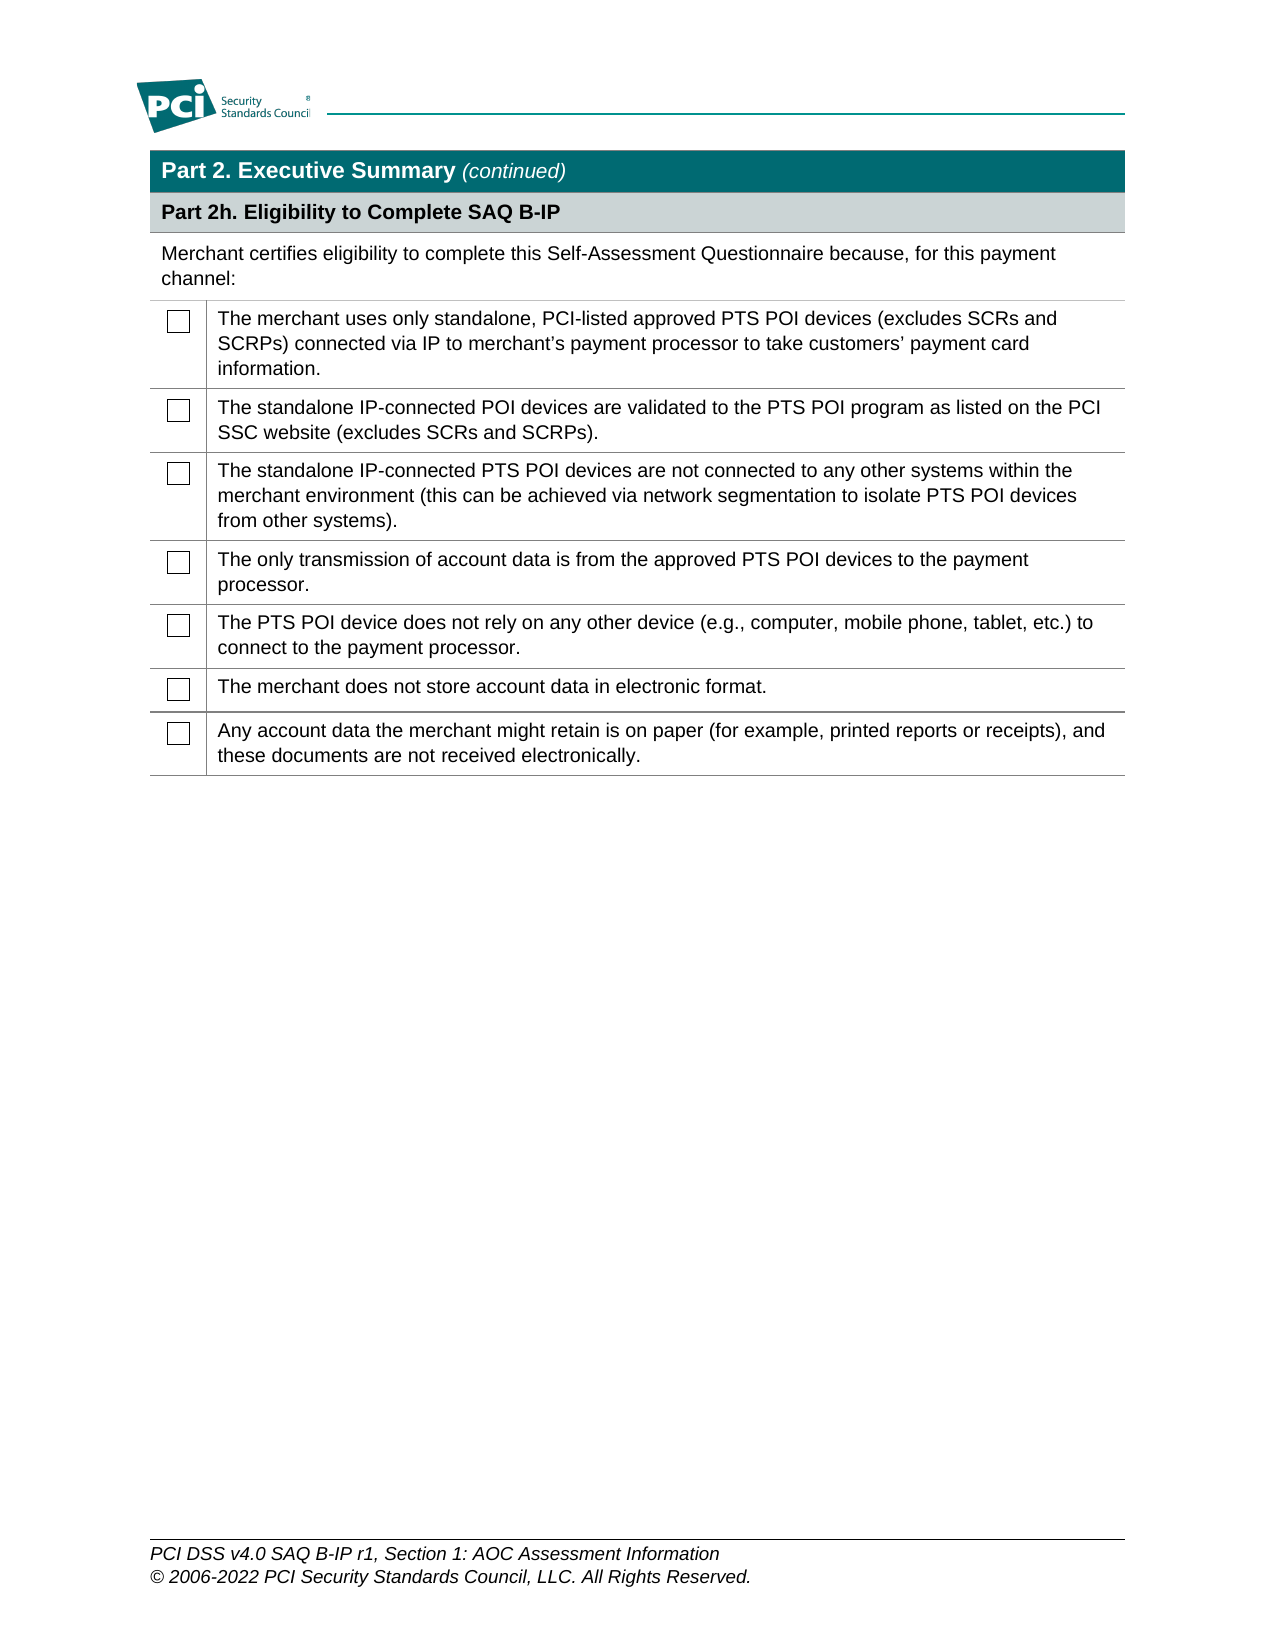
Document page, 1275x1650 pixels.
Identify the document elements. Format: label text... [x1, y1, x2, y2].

table_cell Any account data the merchant might retain is on paper (for example, printed reports or receipts), and these documents are not received electronically. [207, 713, 1125, 775]
table_cell Merchant certifies eligibility to complete this Self-Assessment Questionnaire because, for this payment channel: [150, 233, 1125, 300]
table_header Part 2. Executive Summary (continued) [150, 151, 1125, 192]
table_cell The merchant uses only standalone, PCI-listed approved PTS POI devices (excludes SCRs and SCRPs) connected via IP to merchant’s payment processor to take customers’ payment card information. [207, 301, 1125, 388]
table_cell The PTS POI device does not rely on any other device (e.g., computer, mobile phone, tablet, etc.) to connect to the payment processor. [207, 605, 1125, 667]
table_cell [150, 541, 206, 604]
table_cell [150, 389, 206, 452]
table_cell [150, 453, 206, 540]
table_cell The standalone IP-connected POI devices are validated to the PTS POI program as listed on the PCI SSC website (excludes SCRs and SCRPs). [207, 389, 1125, 452]
table_cell The merchant does not store account data in electronic format. [207, 669, 1125, 711]
table_cell [150, 669, 206, 711]
table_cell Part 2h. Eligibility to Complete SAQ B-IP [150, 193, 1125, 232]
table_cell [150, 605, 206, 667]
picture [136, 79, 311, 133]
table_cell The only transmission of account data is from the approved PTS POI devices to the payment processor. [207, 541, 1125, 604]
table_cell [150, 713, 206, 775]
table_cell The standalone IP-connected PTS POI devices are not connected to any other systems within the merchant environment (this can be achieved via network segmentation to isolate PTS POI devices from other systems). [207, 453, 1125, 540]
table_cell [150, 301, 206, 388]
